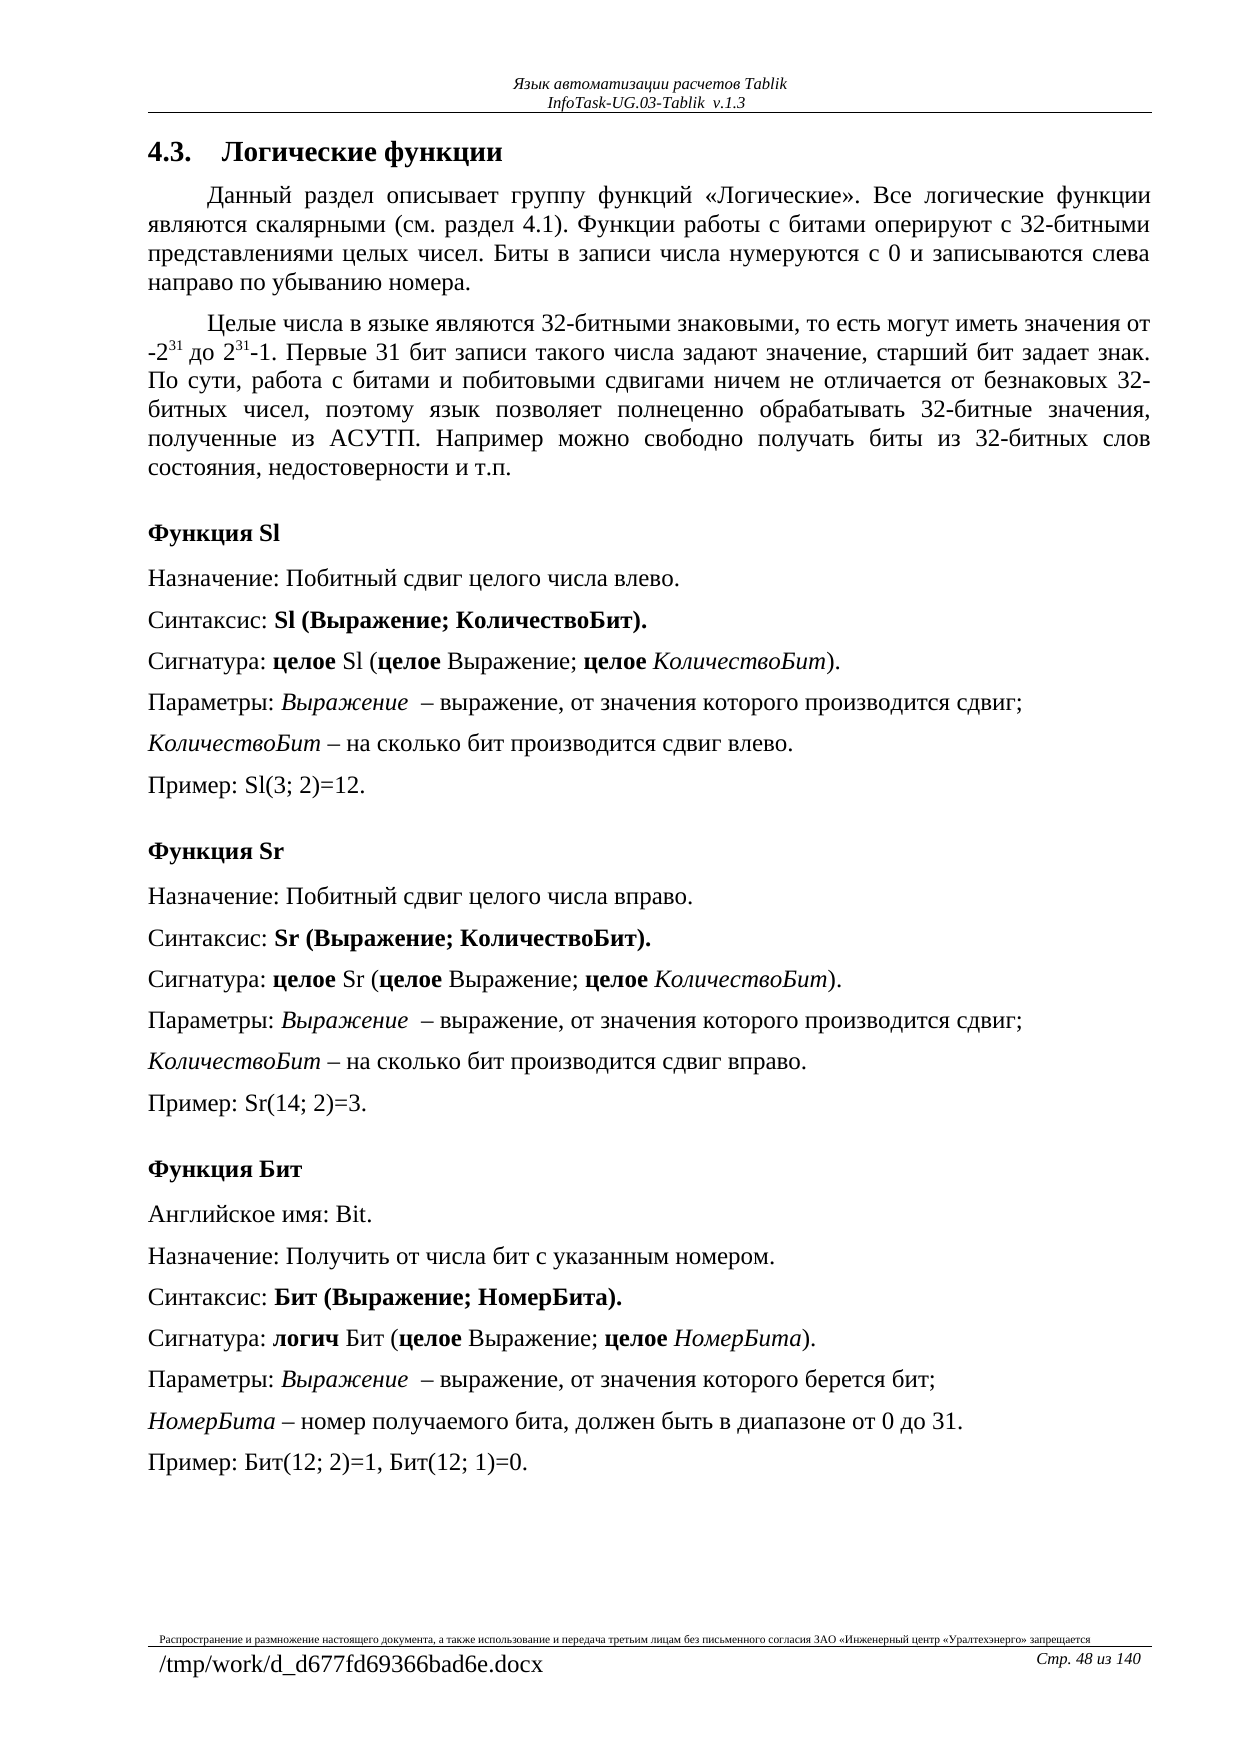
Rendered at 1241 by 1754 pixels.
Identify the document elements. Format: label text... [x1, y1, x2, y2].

text Функция Бит [148, 1154, 1152, 1183]
text Пример: Бит(12; 2)=1, Бит(12; 1)=0. [148, 1447, 1152, 1476]
text НомерБита – номер получаемого бита, должен быть в диапазоне от 0 до 31. [148, 1406, 1152, 1434]
text Синтаксис: Sr (Выражение; КоличествоБит). [148, 923, 1152, 951]
text Назначение: Получить от числа бит с указанным номером. [148, 1241, 1152, 1269]
text Логические функции [148, 134, 1152, 168]
text Целые числа в языке являются 32-битными знаковыми, то есть могут иметь значения от -231 до 231-1. Первые 31 бит записи такого числа задают значение, старший бит задает знак. По сути, работа с битами и побитовыми сдвигами ничем не отличается от безнаковых 32-битных чисел, поэтому язык позволяет полнеценно обрабатывать 32-битные значения, полученные из АСУТП. Например можно свободно получать биты из 32-битных слов состояния, недостоверности и т.п. [148, 308, 1152, 480]
text Пример: Sl(3; 2)=12. [148, 770, 1152, 798]
text Сигнатура: целое Sr (целое Выражение; целое КоличествоБит). [148, 964, 1152, 993]
text Параметры: Выражение – выражение, от значения которого берется бит; [148, 1364, 1152, 1393]
text КоличествоБит – на сколько бит производится сдвиг влево. [148, 728, 1152, 757]
text Функция Sr [148, 836, 1152, 865]
text Сигнатура: логич Бит (целое Выражение; целое НомерБита). [148, 1323, 1152, 1352]
text Пример: Sr(14; 2)=3. [148, 1088, 1152, 1116]
text Назначение: Побитный сдвиг целого числа влево. [148, 563, 1152, 592]
text Синтаксис: Бит (Выражение; НомерБита). [148, 1282, 1152, 1311]
text Параметры: Выражение – выражение, от значения которого производится сдвиг; [148, 687, 1152, 716]
text Назначение: Побитный сдвиг целого числа вправо. [148, 881, 1152, 910]
text Сигнатура: целое Sl (целое Выражение; целое КоличествоБит). [148, 646, 1152, 675]
text Синтаксис: Sl (Выражение; КоличествоБит). [148, 605, 1152, 633]
text Данный раздел описывает группу функций «Логические». Все логические функции являются скалярными (см. раздел 4.1). Функции работы с битами оперируют с 32-битными представлениями целых чисел. Биты в записи числа нумеруются с 0 и записываются слева направо по убыванию номера. [148, 180, 1152, 295]
text Функция Sl [148, 518, 1152, 547]
text Параметры: Выражение – выражение, от значения которого производится сдвиг; [148, 1005, 1152, 1034]
text КоличествоБит – на сколько бит производится сдвиг вправо. [148, 1046, 1152, 1075]
text Английское имя: Bit. [148, 1199, 1152, 1228]
